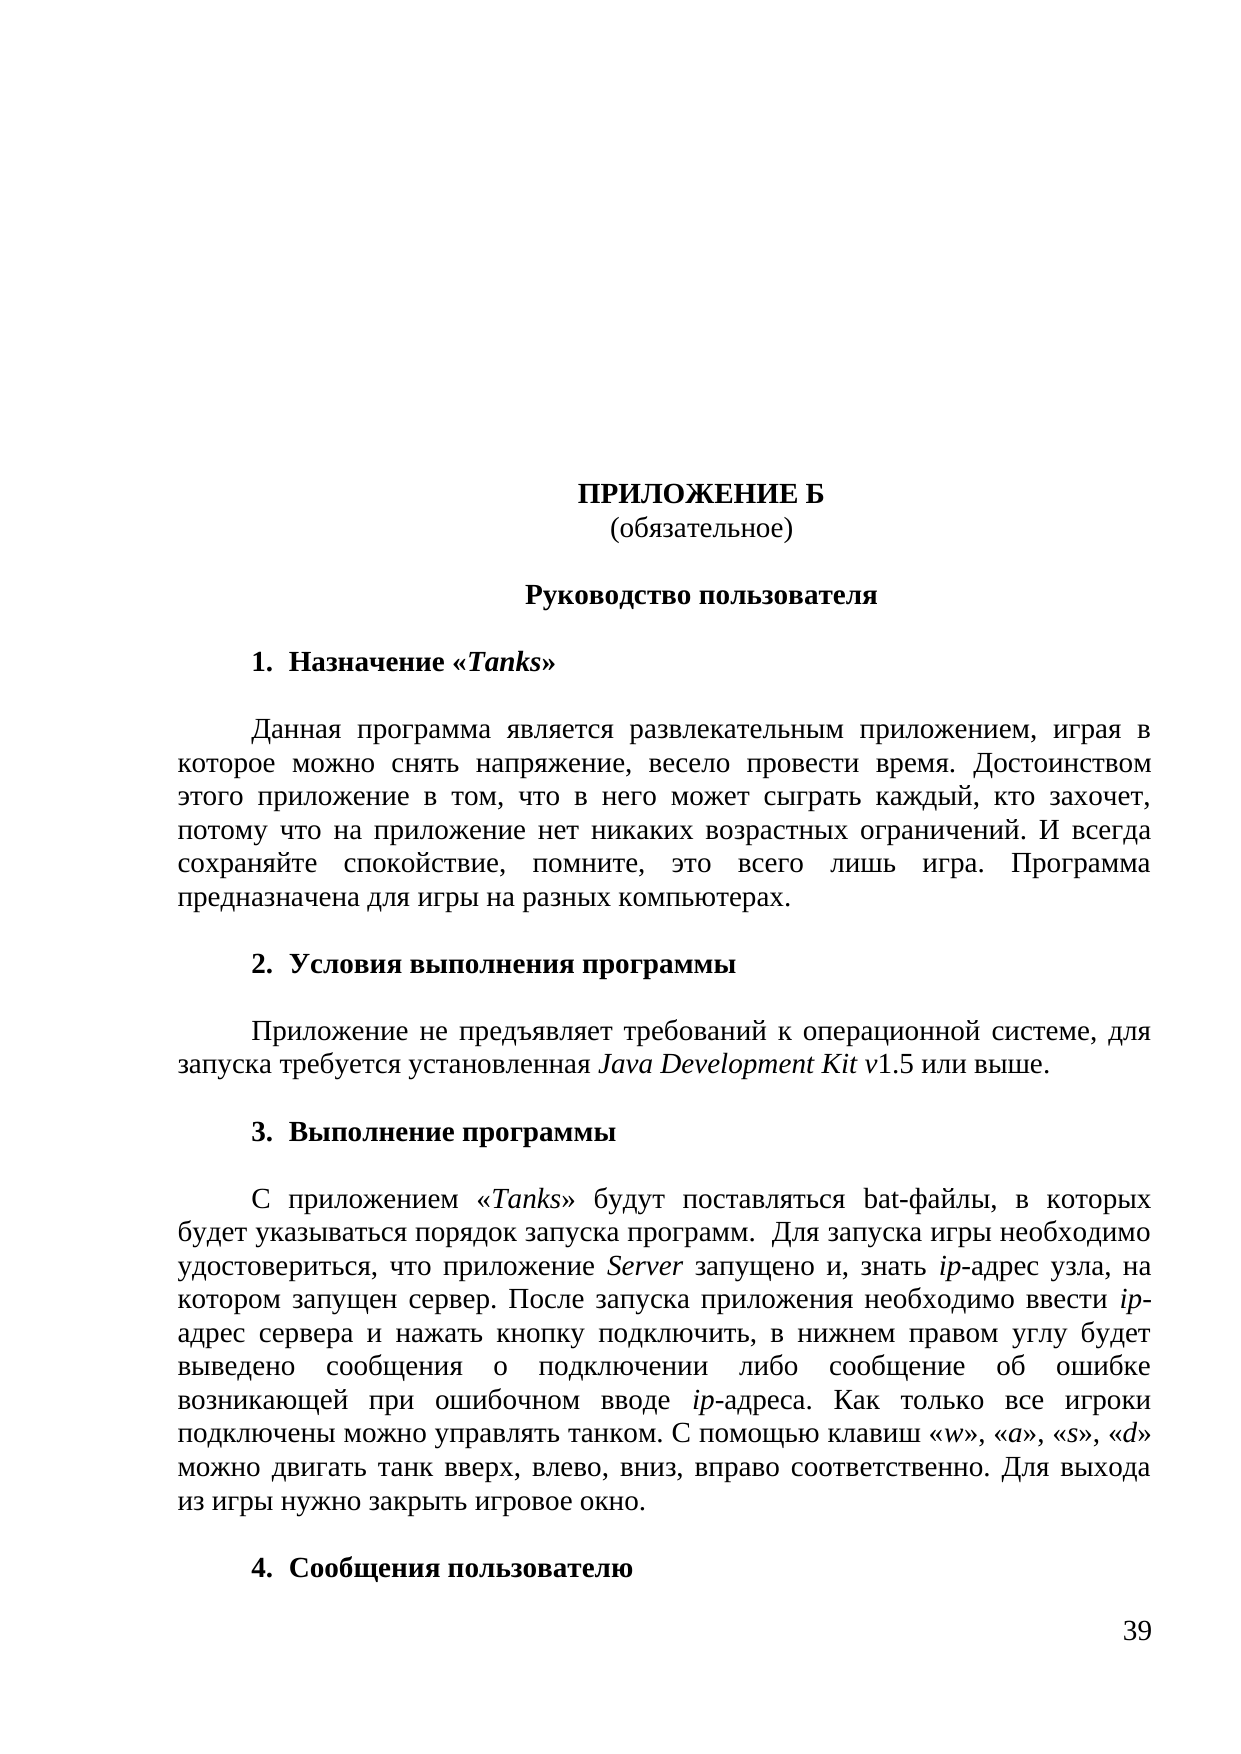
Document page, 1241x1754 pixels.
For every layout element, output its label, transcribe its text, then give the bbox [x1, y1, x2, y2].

text Приложение не предъявляет требований к операционной системе, для запуска требуется установленная Java Development Kit v1.5 или выше. [177, 1013, 1152, 1080]
list Выполнение программы [251, 1114, 1152, 1147]
list Назначение «Tanks» [251, 644, 1152, 678]
list Условия выполнения программы [251, 946, 1152, 979]
text ПРИЛОЖЕНИЕ Б [177, 476, 1152, 510]
text (обязательное) [177, 510, 1152, 543]
text Данная программа является развлекательным приложением, играя в которое можно снять напряжение, весело провести время. Достоинством этого приложение в том, что в него может сыграть каждый, кто захочет, потому что на приложение нет никаких возрастных ограничений. И всегда сохраняйте спокойствие, помните, это всего лишь игра. Программа предназначена для игры на разных компьютерах. [177, 711, 1152, 912]
text Руководство пользователя [177, 577, 1152, 611]
list С приложением «Tanks» будут поставляться bat-файлы, в которых будет указываться порядок запуска программ. Для запуска игры необходимо удостовериться, что приложение Server запущено и, знать ip-адрес узла, на котором запущен сервер. После запуска приложения необходимо ввести ip-адрес сервера и нажать кнопку подключить, в нижнем правом углу будет выведено сообщения о подключении либо сообщение об ошибке возникающей при ошибочном вводе ip-адреса. Как только все игроки подключены можно управлять танком. С помощью клавиш «w», «a», «s», «d» можно двигать танк вверх, влево, вниз, вправо соответственно. Для выхода из игры нужно закрыть игровое окно. [177, 1181, 1152, 1516]
list Сообщения пользователю [251, 1550, 1152, 1583]
